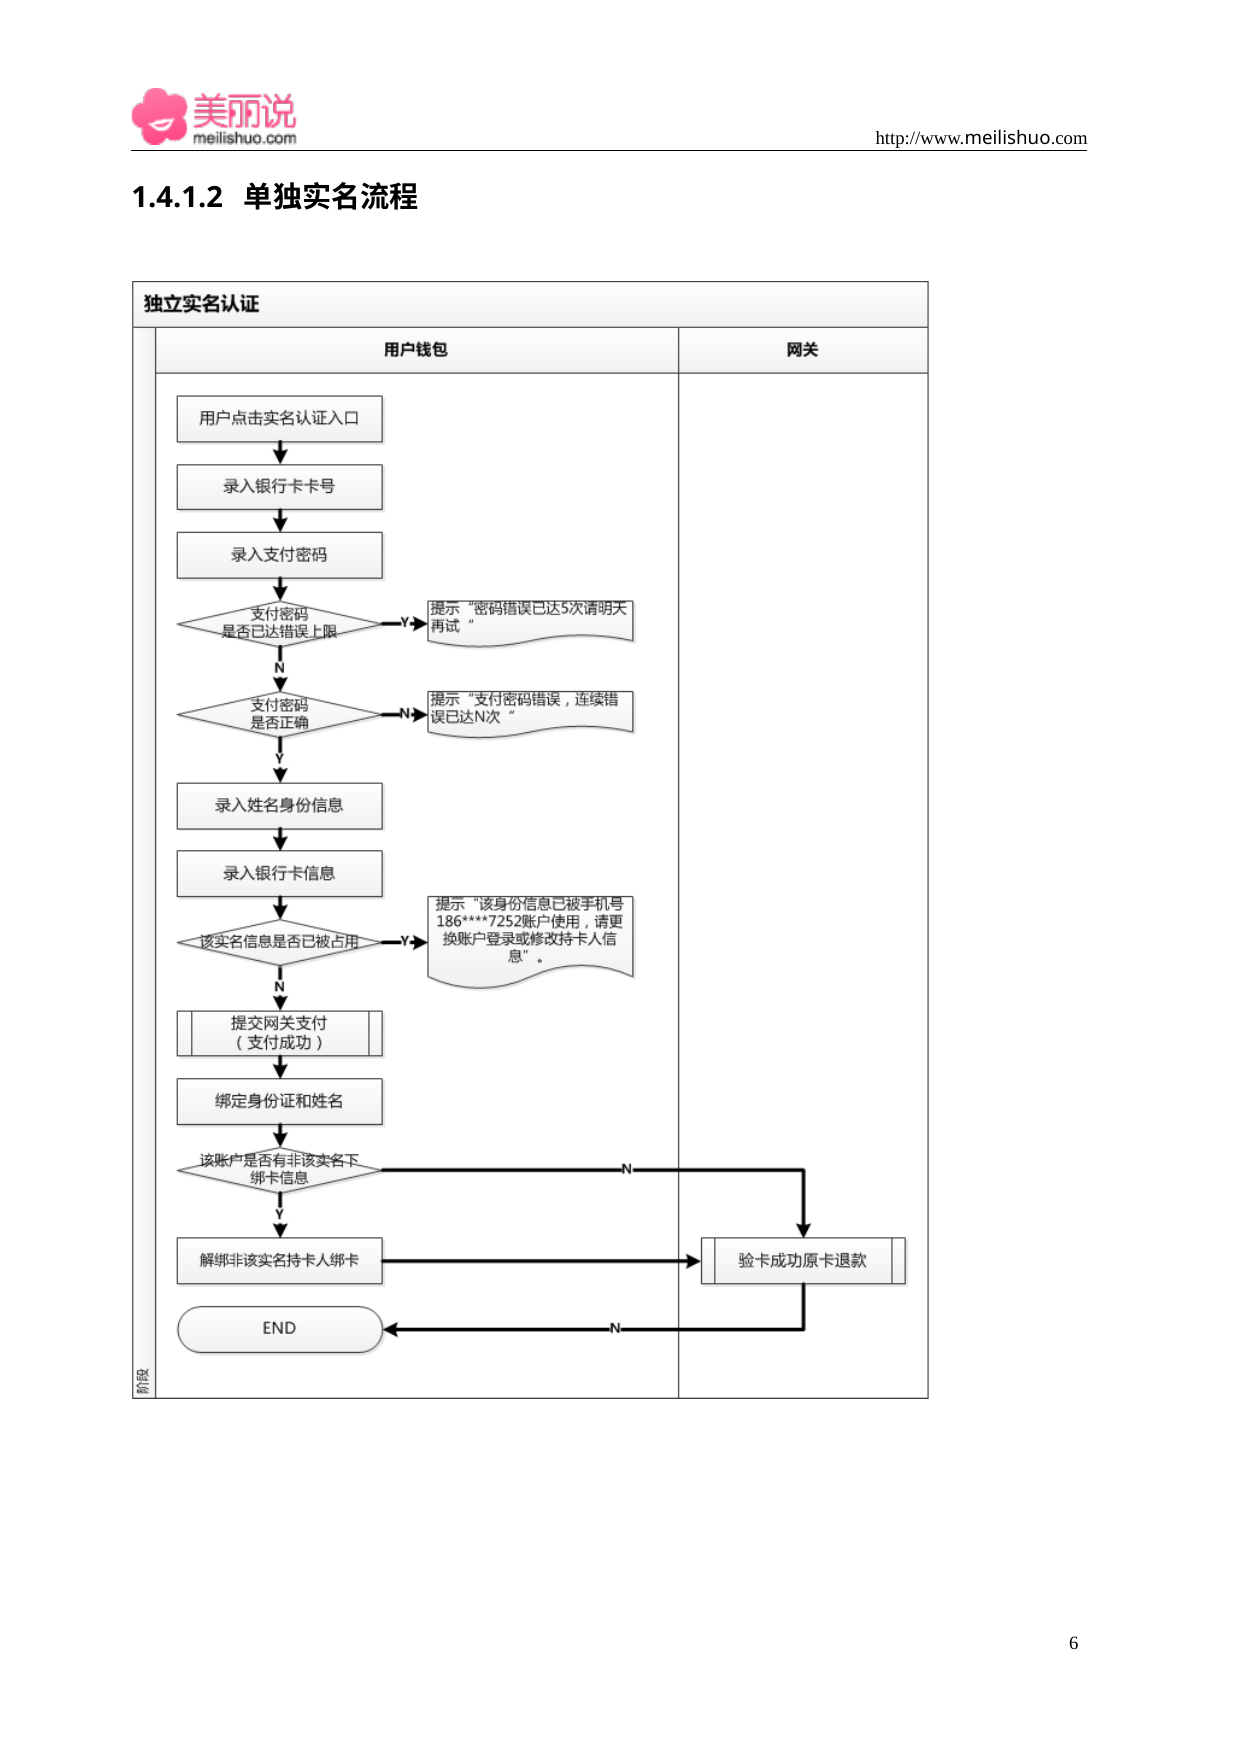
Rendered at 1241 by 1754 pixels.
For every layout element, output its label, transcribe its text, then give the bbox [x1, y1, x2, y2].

picture [131, 281, 930, 1399]
subtitle 单独实名流程 [131, 163, 1087, 228]
picture [131, 88, 297, 145]
